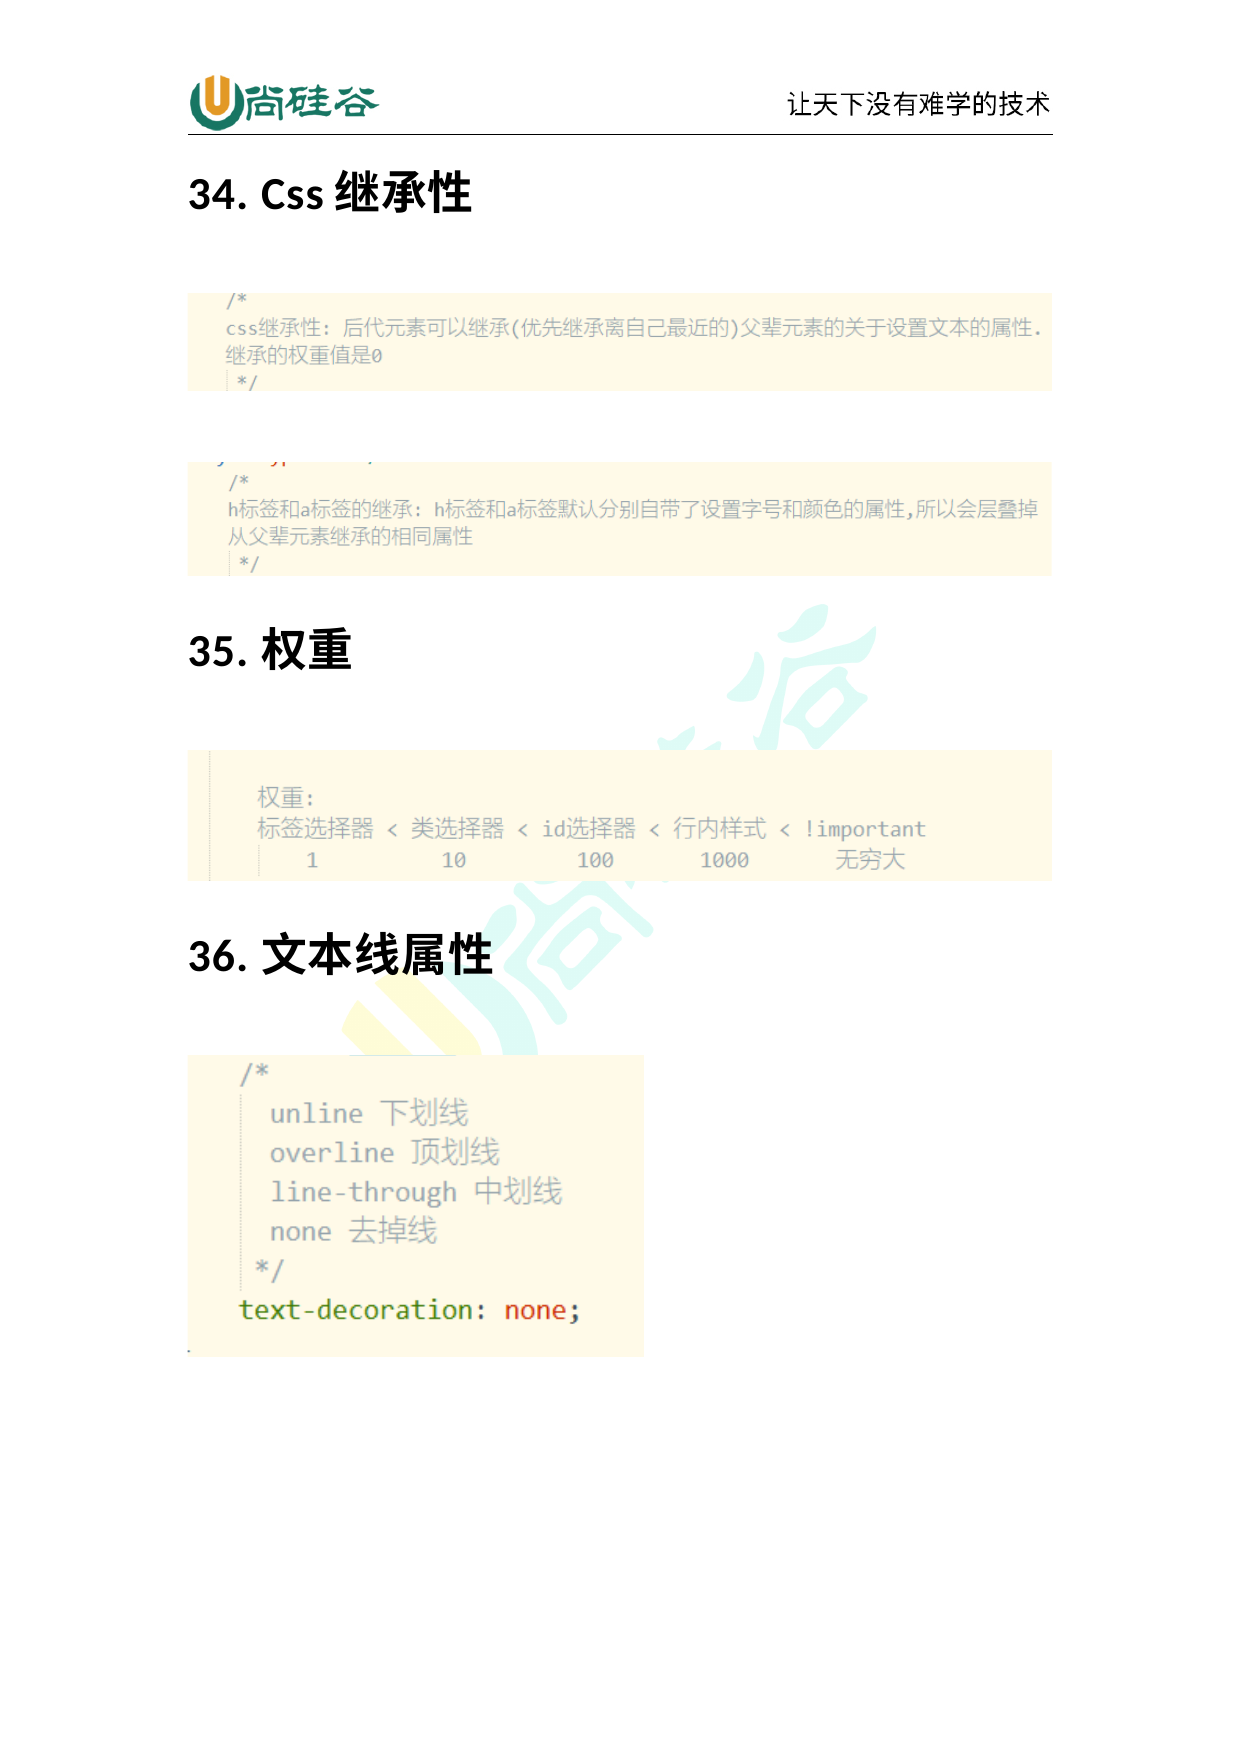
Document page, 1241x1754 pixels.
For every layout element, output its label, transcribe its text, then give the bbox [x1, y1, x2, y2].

subtitle 权重 [187, 613, 1053, 679]
subtitle 文本线属性 [187, 918, 1053, 984]
picture [187, 73, 1053, 132]
subtitle Css继承性 [187, 156, 1053, 222]
picture [187, 293, 1052, 391]
picture [187, 750, 1052, 881]
picture [187, 462, 1052, 576]
picture [187, 1055, 644, 1357]
